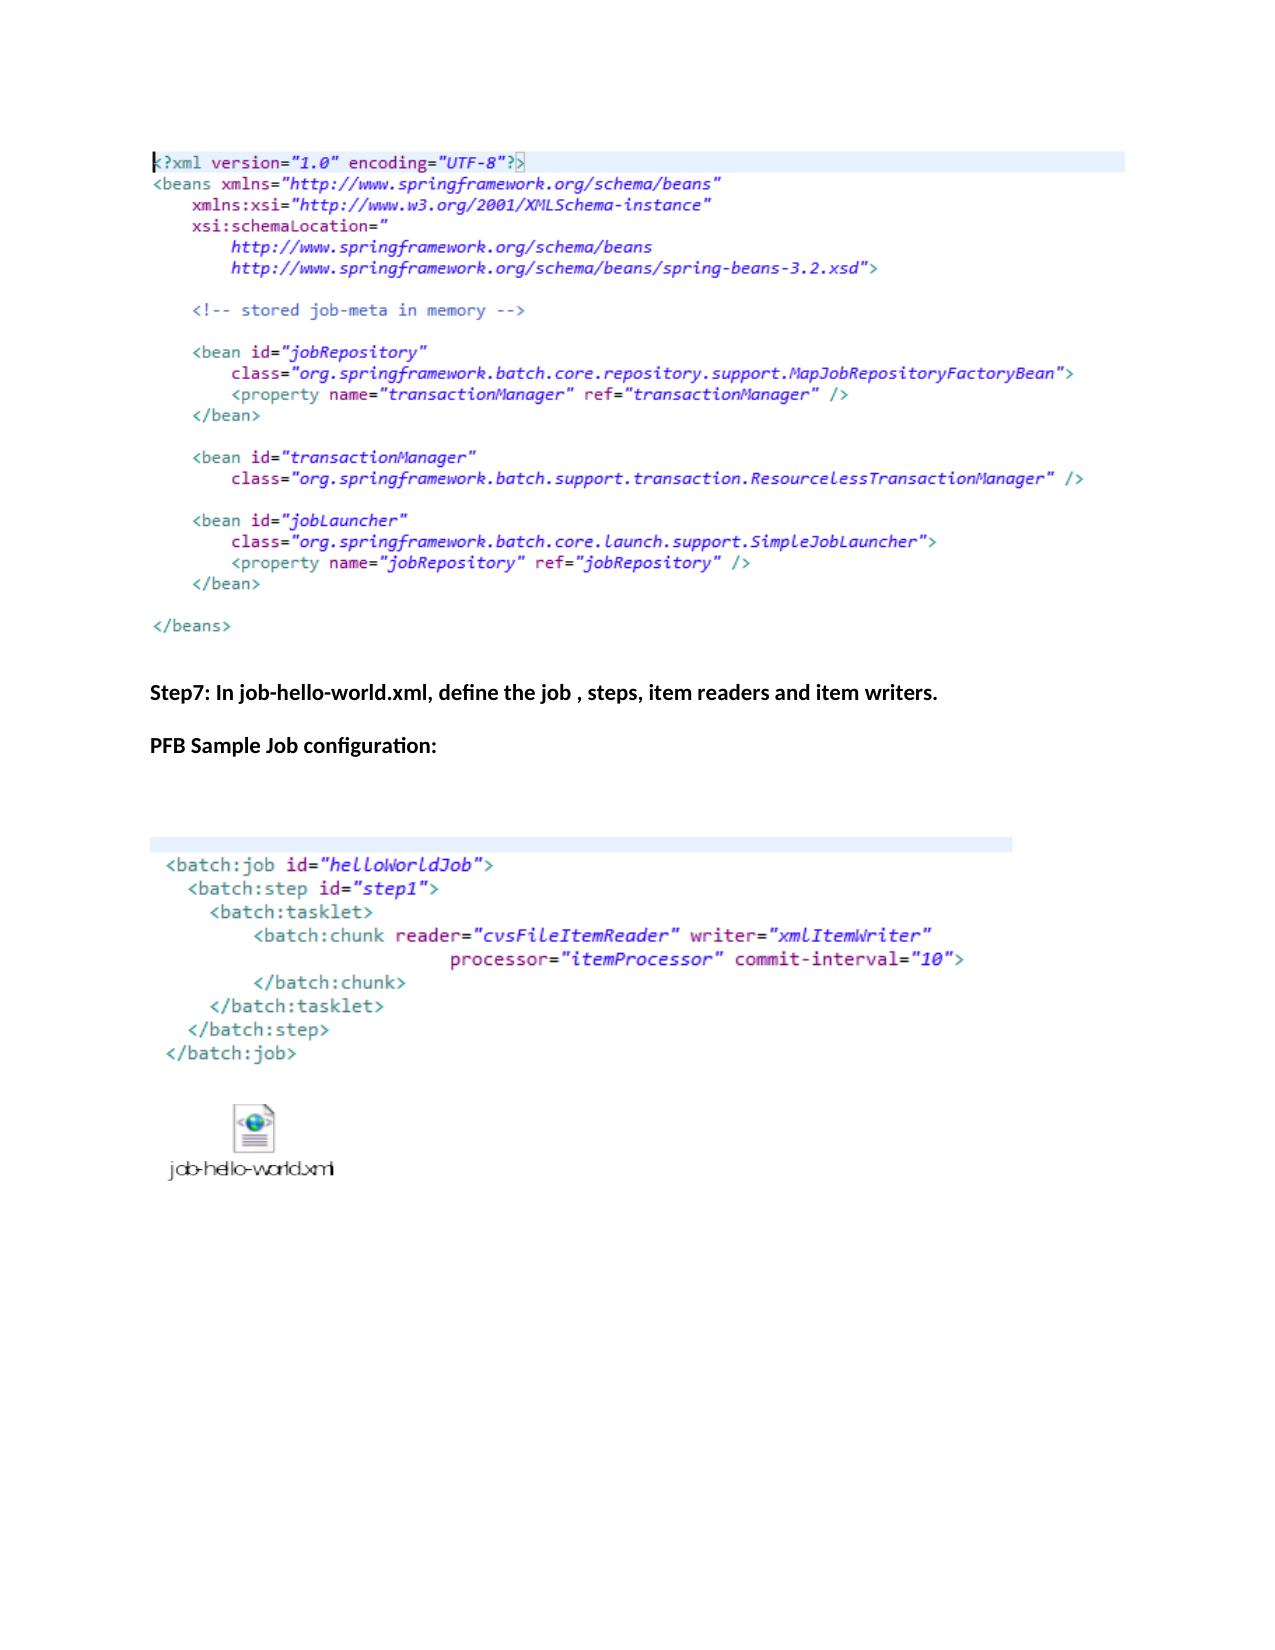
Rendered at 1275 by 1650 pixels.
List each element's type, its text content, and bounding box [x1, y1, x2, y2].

picture [150, 837, 1013, 1080]
picture [150, 150, 1125, 654]
text Step7: In job-hello-world.xml, define the job , steps, item readers and item writers. [150, 678, 1125, 707]
text PFB Sample Job configuration: [150, 732, 1125, 759]
